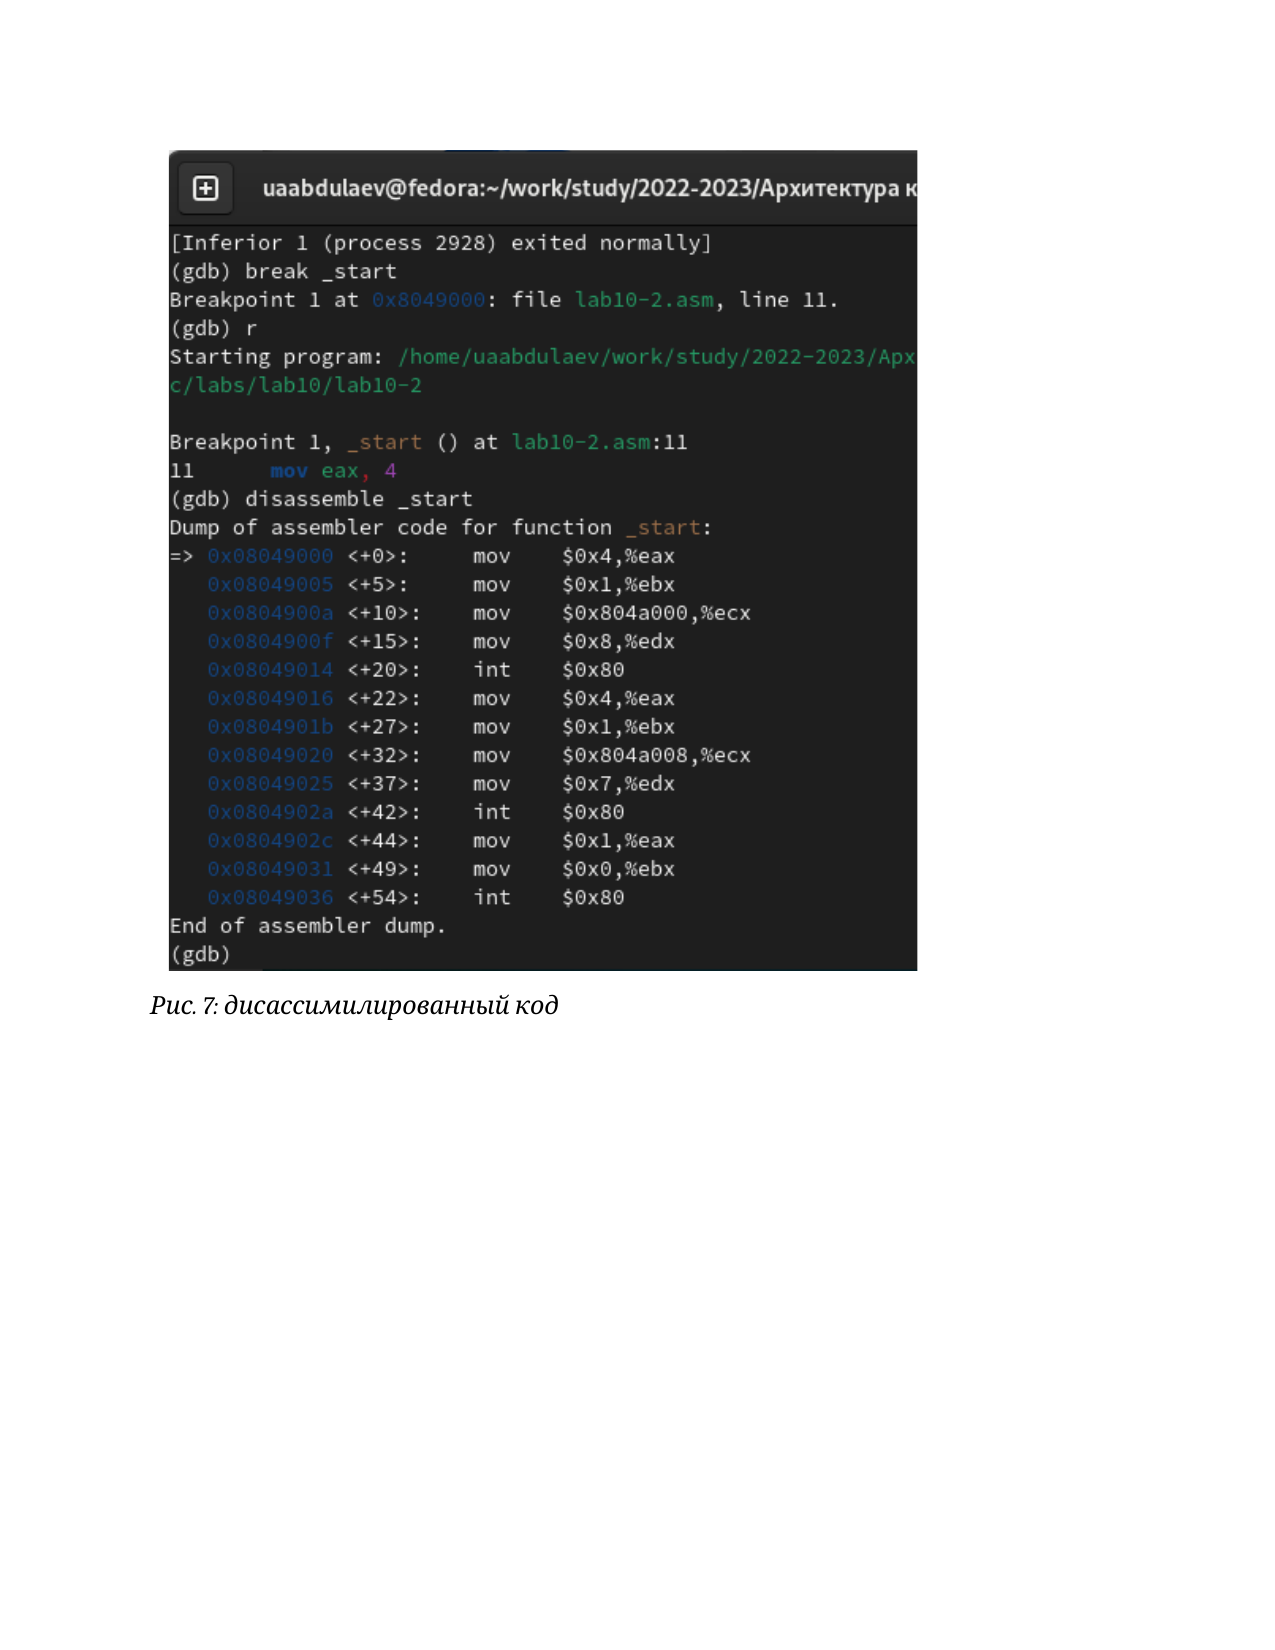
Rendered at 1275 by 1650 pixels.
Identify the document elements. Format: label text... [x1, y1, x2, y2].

picture [168, 150, 918, 971]
text Рис. 7: дисассимилированный код [150, 992, 1125, 1021]
